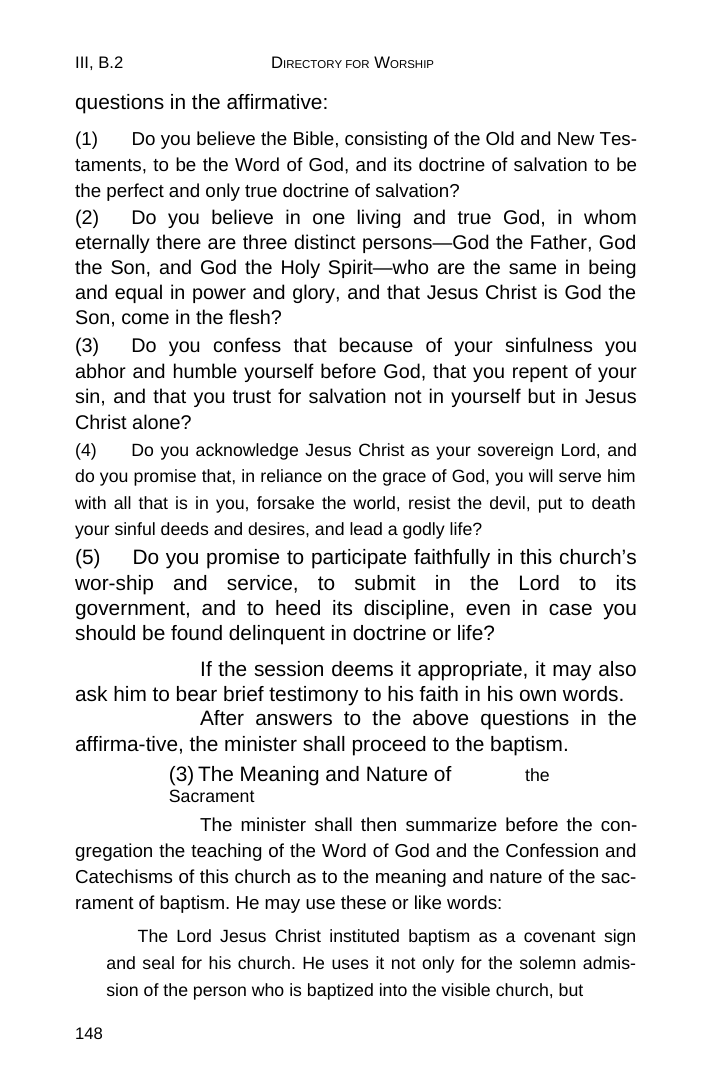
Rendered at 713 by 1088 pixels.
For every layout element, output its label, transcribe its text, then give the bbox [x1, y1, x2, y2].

text The Lord Jesus Christ instituted baptism as a covenant sign and seal for his church. He uses it not only for the solemn admis-sion of the person who is baptized into the visible church, but [106, 926, 637, 1000]
list Do you acknowledge Jesus Christ as your sovereign Lord, and do you promise that, in reliance on the grace of God, you will serve him with all that is in you, forsake the world, resist the devil, put to death your sinful deeds and desires, and lead a godly life? [75, 439, 637, 539]
text 148 [75, 1024, 637, 1043]
list Do you confess that because of your sinfulness you abhor and humble yourself before God, that you repent of your sin, and that you trust for salvation not in yourself but in Jesus Christ alone? [75, 334, 637, 433]
list Do you promise to participate faithfully in this church’s wor-ship and service, to submit in the Lord to its government, and to heed its discipline, even in case you should be found delinquent in doctrine or life? [75, 545, 637, 644]
list Do you believe the Bible, consisting of the Old and New Tes-taments, to be the Word of God, and its doctrine of salvation to be the perfect and only true doctrine of salvation? [75, 127, 637, 201]
text If the session deems it appropriate, it may also ask him to bear brief testimony to his faith in his own words. [75, 657, 637, 705]
text After answers to the above questions in the affirma-tive, the minister shall proceed to the baptism. [75, 706, 637, 756]
text III, B.2 DIRECTORY FOR WORSHIP [75, 53, 637, 72]
text questions in the affirmative: [75, 90, 637, 114]
list Do you believe in one living and true God, in whom eternally there are three distinct persons—God the Father, God the Son, and God the Holy Spirit—who are the same in being and equal in power and glory, and that Jesus Christ is God the Son, come in the flesh? [75, 206, 637, 328]
text (3) The Meaning and Nature of the Sacrament [169, 762, 637, 806]
text The minister shall then summarize before the con-gregation the teaching of the Word of God and the Confession and Catechisms of this church as to the meaning and nature of the sac-rament of baptism. He may use these or like words: [75, 813, 637, 913]
